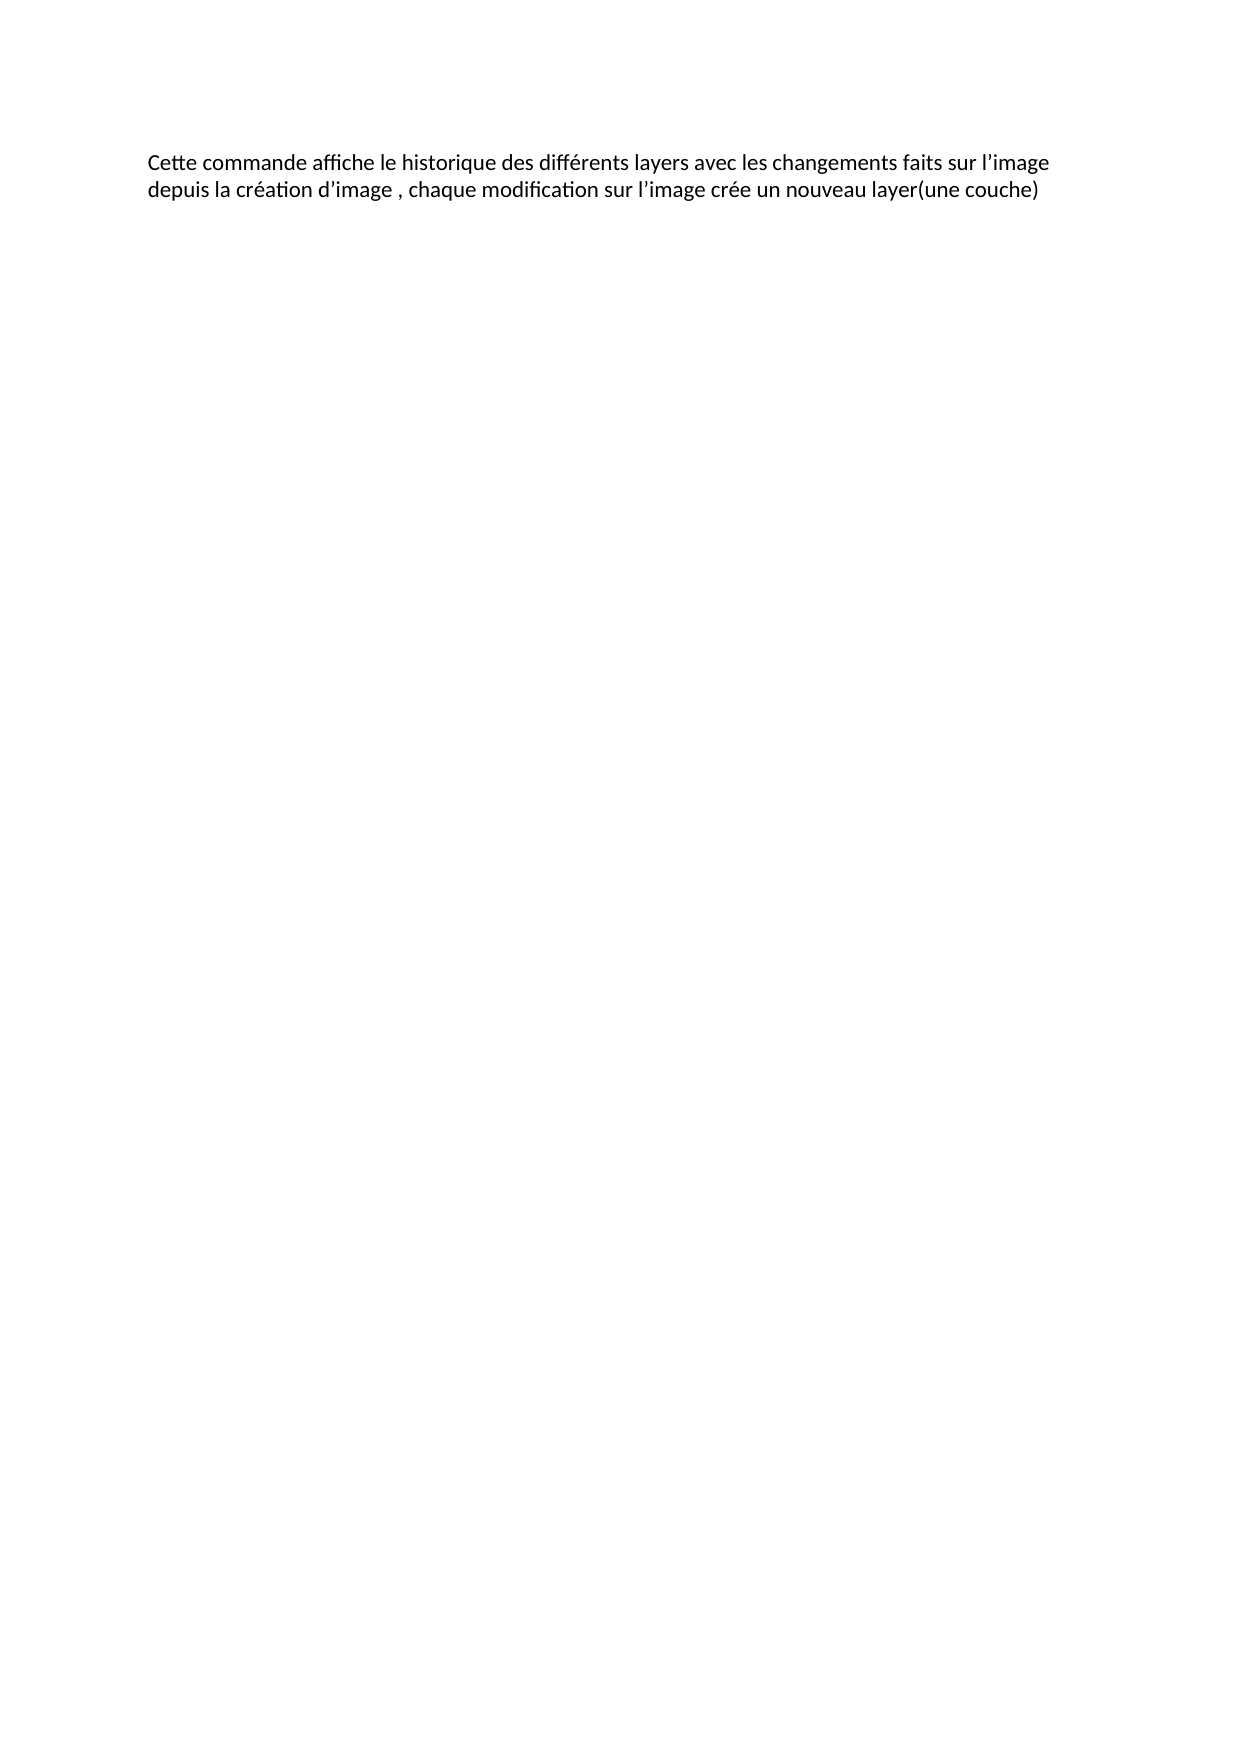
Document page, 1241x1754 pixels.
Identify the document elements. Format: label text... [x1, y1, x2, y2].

text Cette commande affiche le historique des différents layers avec les changements faits sur l’image depuis la création d’image , chaque modification sur l’image crée un nouveau layer(une couche) [148, 148, 1093, 204]
